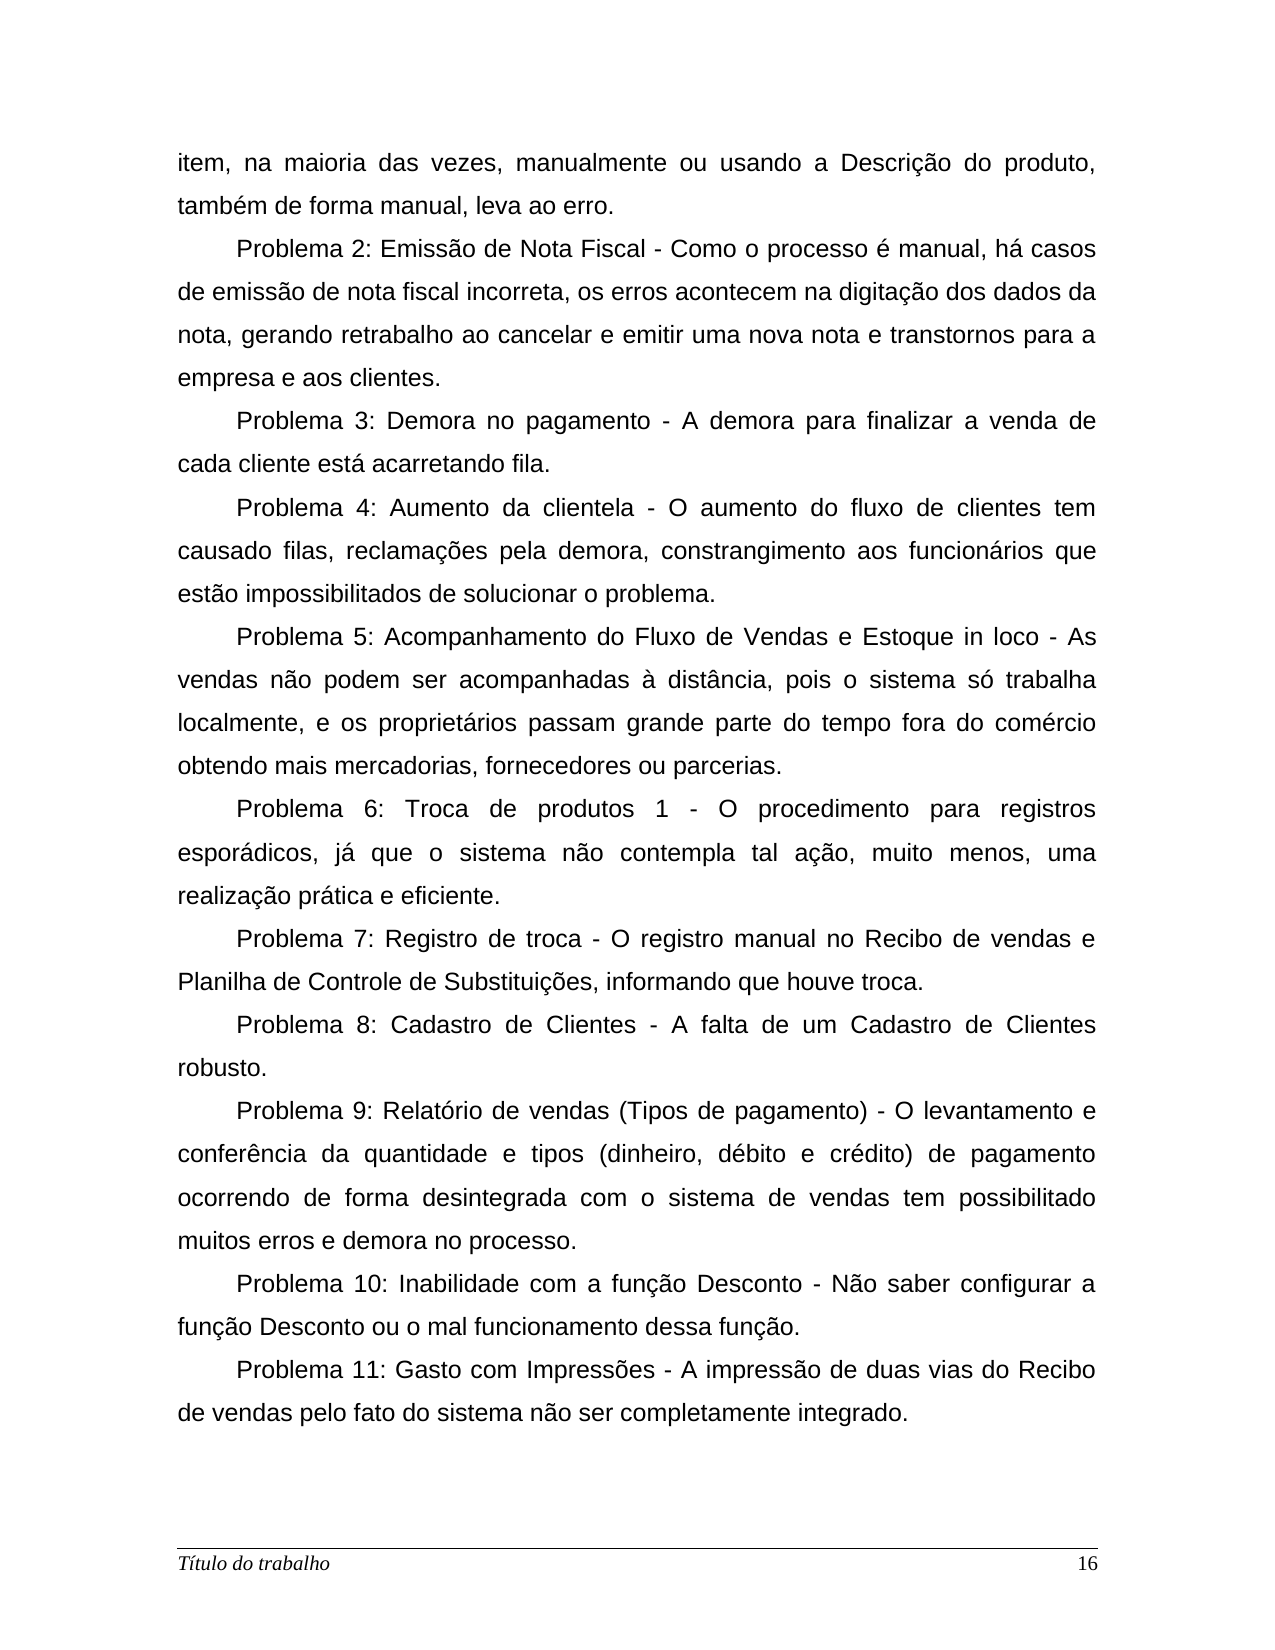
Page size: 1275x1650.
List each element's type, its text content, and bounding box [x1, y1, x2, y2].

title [177, 148, 1098, 219]
title Problema 11: Gasto com Impressões - A impressão de duas vias do Recibo de vendas pelo fato do sistema não ser completamente integrado. [177, 1355, 1098, 1427]
title Problema 4: Aumento da clientela - O aumento do fluxo de clientes tem causado filas, reclamações pela demora, constrangimento aos funcionários que estão impossibilitados de solucionar o problema. [177, 493, 1098, 608]
title Problema 3: Demora no pagamento - A demora para finalizar a venda de cada cliente está acarretando fila. [177, 406, 1098, 478]
title Problema 10: Inabilidade com a função Desconto - Não saber configurar a função Desconto ou o mal funcionamento dessa função. [177, 1269, 1098, 1341]
title Problema 8: Cadastro de Clientes - A falta de um Cadastro de Clientes robusto. [177, 1010, 1098, 1082]
title Problema 5: Acompanhamento do Fluxo de Vendas e Estoque in loco - As vendas não podem ser acompanhadas à distância, pois o sistema só trabalha localmente, e os proprietários passam grande parte do tempo fora do comércio obtendo mais mercadorias, fornecedores ou parcerias. [177, 622, 1098, 780]
title Problema 2: Emissão de Nota Fiscal - Como o processo é manual, há casos de emissão de nota fiscal incorreta, os erros acontecem na digitação dos dados da nota, gerando retrabalho ao cancelar e emitir uma nova nota e transtornos para a empresa e aos clientes. [177, 234, 1098, 392]
title Problema 6: Troca de produtos 1 - O procedimento para registros esporádicos, já que o sistema não contempla tal ação, muito menos, uma realização prática e eficiente. [177, 794, 1098, 909]
title Problema 9: Relatório de vendas (Tipos de pagamento) - O levantamento e conferência da quantidade e tipos (dinheiro, débito e crédito) de pagamento ocorrendo de forma desintegrada com o sistema de vendas tem possibilitado muitos erros e demora no processo. [177, 1096, 1098, 1254]
title Problema 7: Registro de troca - O registro manual no Recibo de vendas e Planilha de Controle de Substituições, informando que houve troca. [177, 924, 1098, 996]
